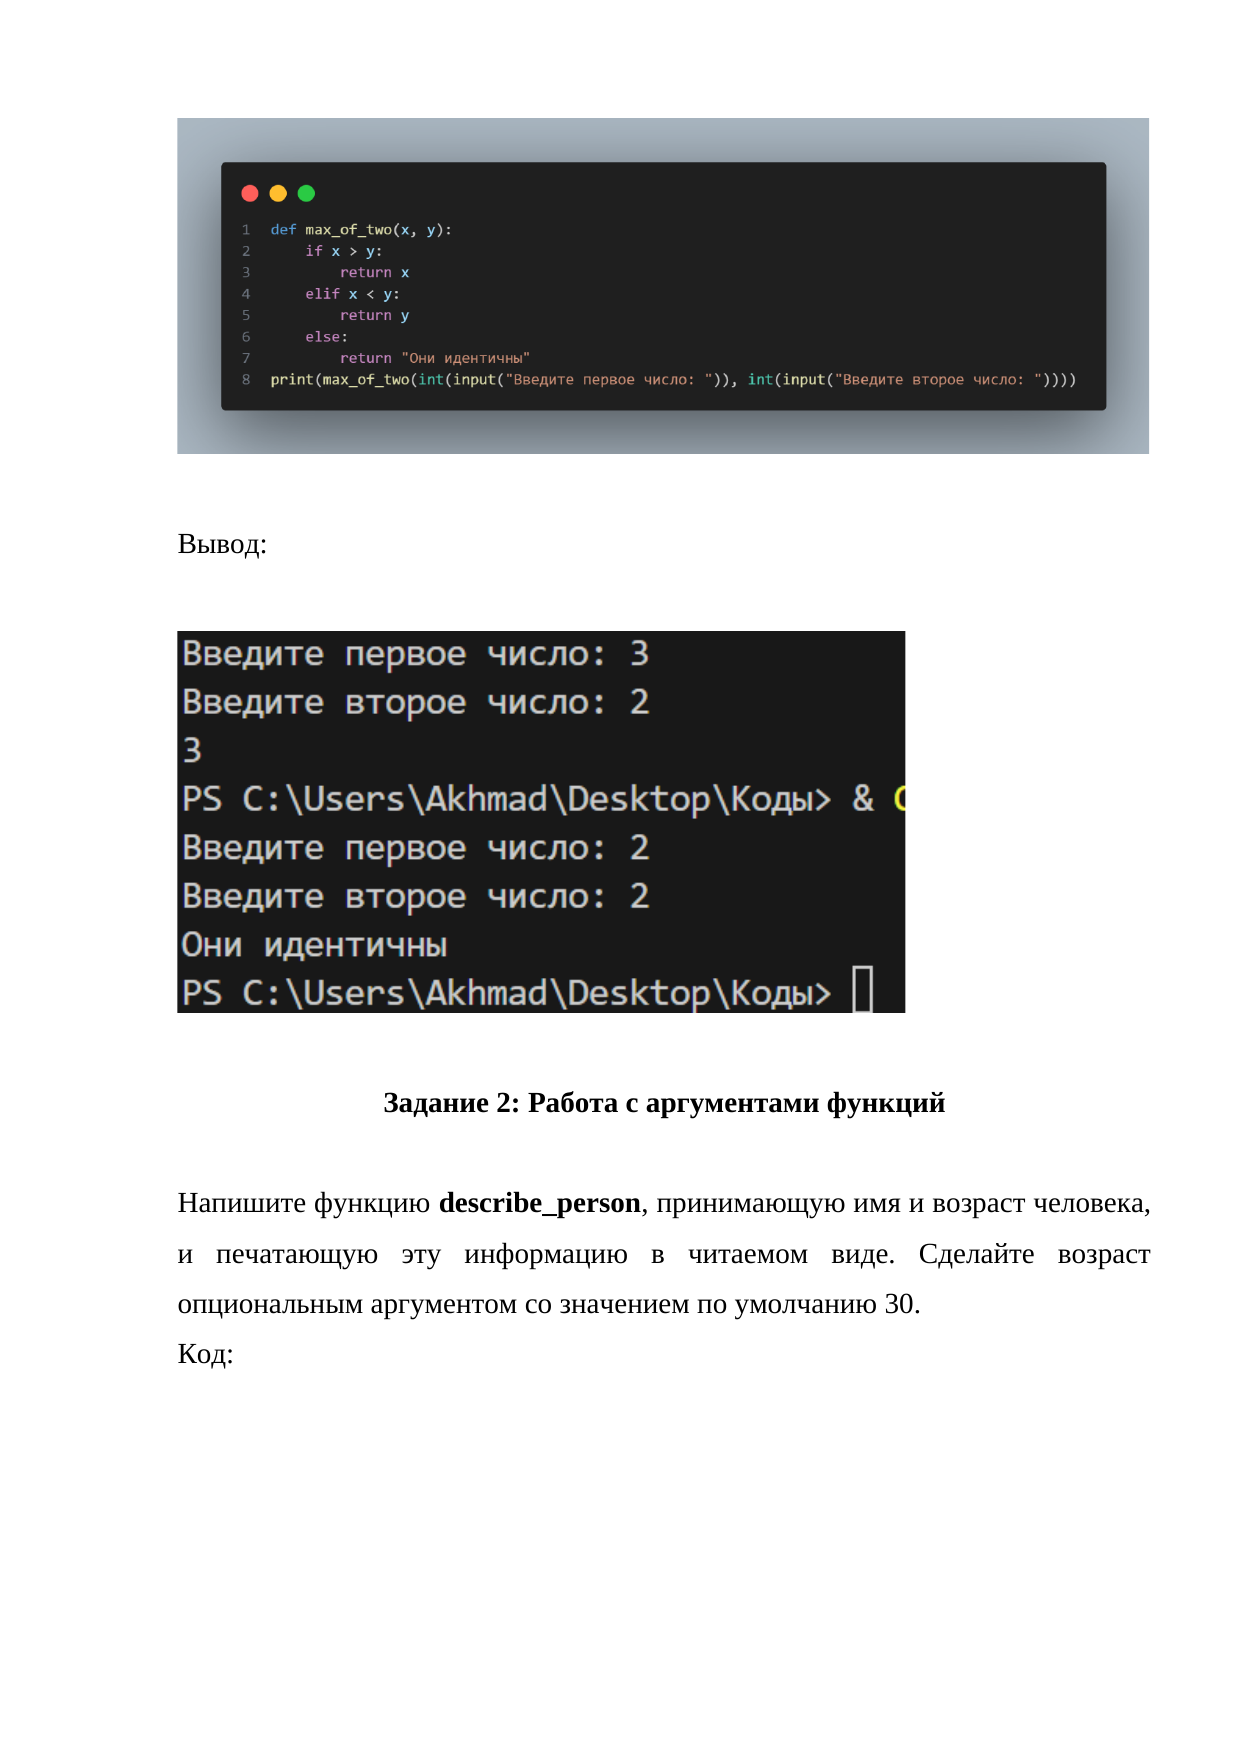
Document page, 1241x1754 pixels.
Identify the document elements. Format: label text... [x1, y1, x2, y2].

text Вывод: [177, 526, 1152, 559]
text Задание 2: Работа с аргументами функций [177, 1085, 1152, 1118]
picture [177, 631, 906, 1013]
text Код: [177, 1336, 1152, 1370]
picture [177, 118, 1150, 454]
text Напишите функцию describe_person, принимающую имя и возраст человека, и печатающую эту информацию в читаемом виде. Сделайте возраст опциональным аргументом со значением по умолчанию 30. [177, 1185, 1152, 1319]
